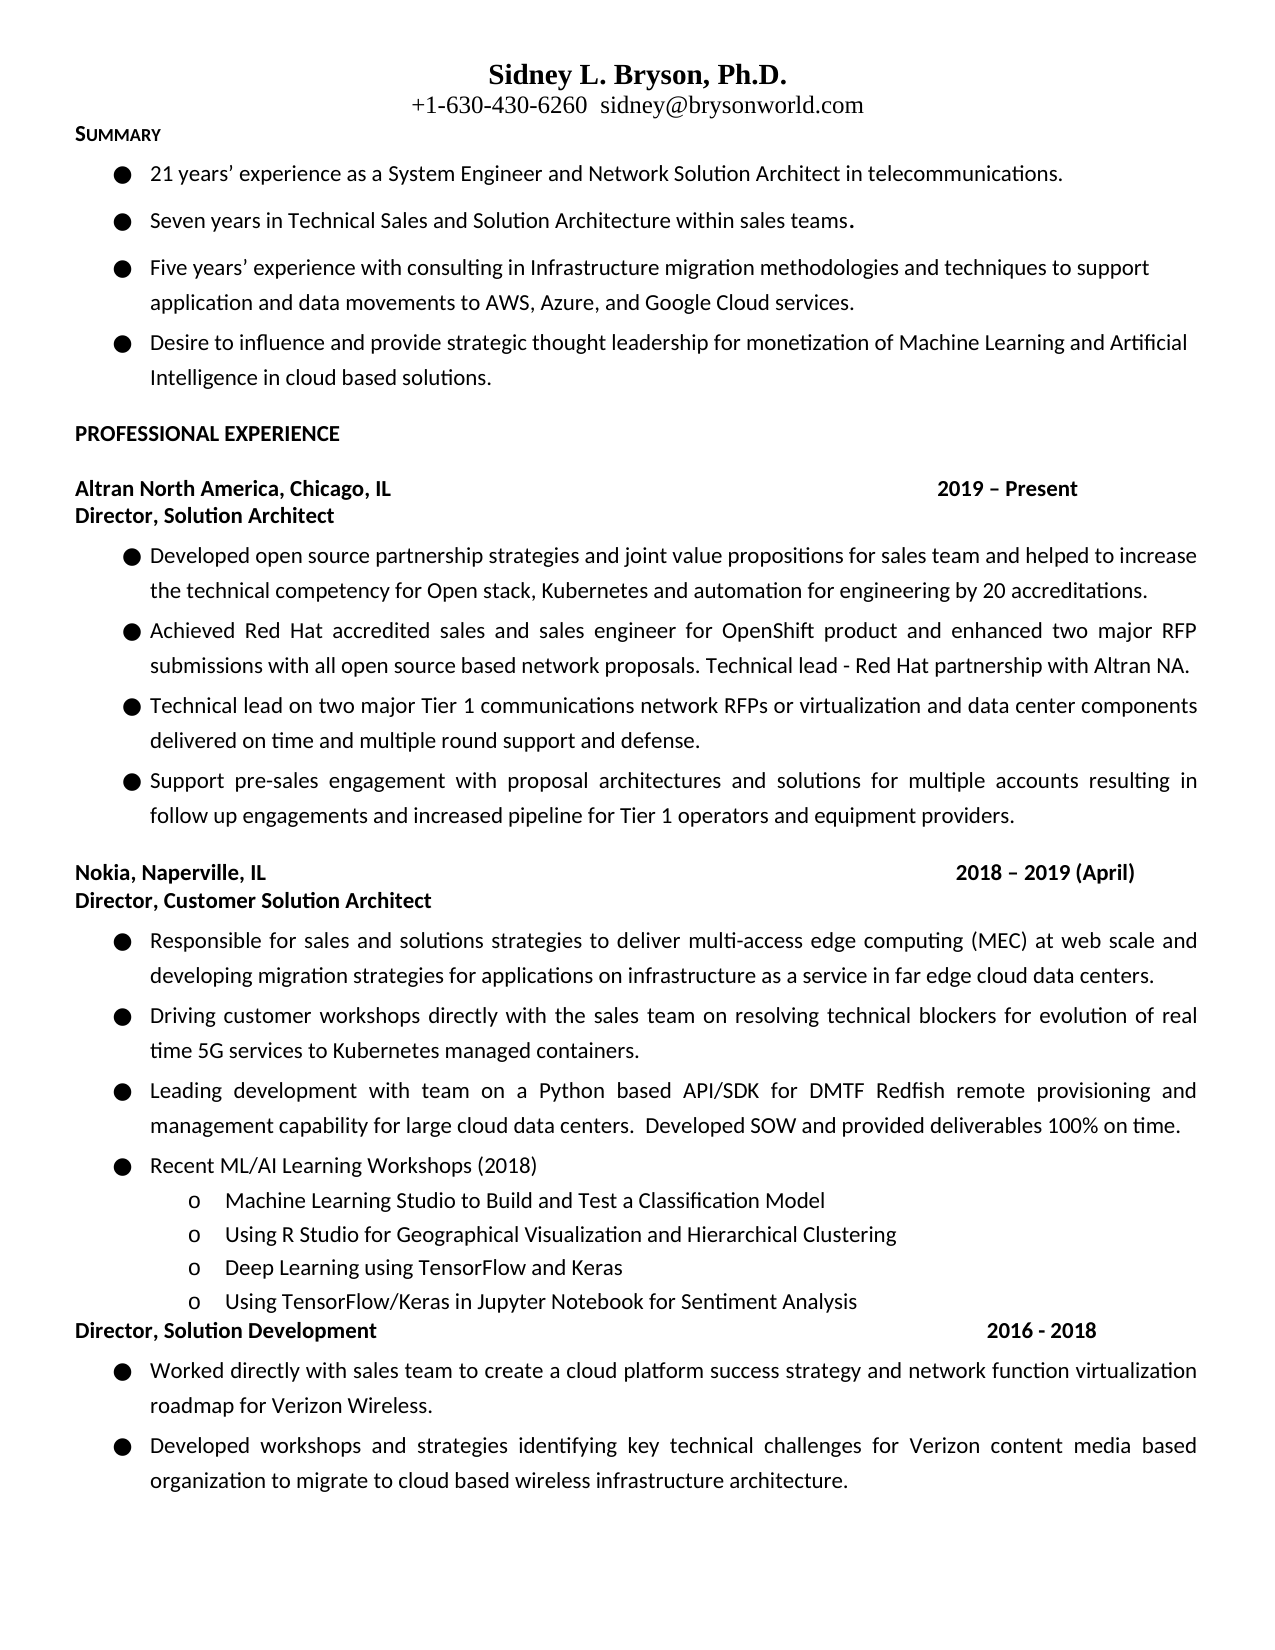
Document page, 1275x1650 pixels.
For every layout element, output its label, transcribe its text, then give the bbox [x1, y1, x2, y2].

list Desire to influence and provide strategic thought leadership for monetization of Machine Learning and Artificial Intelligence in cloud based solutions. [112, 316, 1200, 391]
list Technical lead on two major Tier 1 communications network RFPs or virtualization and data center components delivered on time and multiple round support and defense. [122, 680, 1199, 755]
list Achieved Red Hat accredited sales and sales engineer for OpenShift product and enhanced two major RFP submissions with all open source based network proposals. Technical lead - Red Hat partnership with Altran NA. [122, 605, 1199, 680]
list Leading development with team on a Python based API/SDK for DMTF Redfish remote provisioning and management capability for large cloud data centers. Developed SOW and provided deliverables 100% on time. [112, 1064, 1199, 1139]
list Recent ML/AI Learning Workshops (2018) [112, 1139, 1199, 1186]
list Using R Studio for Geographical Visualization and Hierarchical Clustering [187, 1220, 1199, 1249]
list Seven years in Technical Sales and Solution Architecture within sales teams. [112, 194, 1200, 241]
list Developed open source partnership strategies and joint value propositions for sales team and helped to increase the technical competency for Open stack, Kubernetes and automation for engineering by 20 accreditations. [122, 530, 1199, 605]
list Worked directly with sales team to create a cloud platform success strategy and network function virtualization roadmap for Verizon Wireless. [112, 1344, 1199, 1419]
list Support pre-sales engagement with proposal architectures and solutions for multiple accounts resulting in follow up engagements and increased pipeline for Tier 1 operators and equipment providers. [122, 755, 1199, 830]
list Developed workshops and strategies identifying key technical challenges for Verizon content media based organization to migrate to cloud based wireless infrastructure architecture. [112, 1419, 1199, 1494]
list Machine Learning Studio to Build and Test a Classification Model [187, 1186, 1199, 1216]
list Deep Learning using TensorFlow and Keras [187, 1253, 1199, 1283]
subtitle Nokia, Naperville, IL 2018 – 2019 (April) [75, 858, 1199, 886]
list Driving customer workshops directly with the sales team on resolving technical blockers for evolution of real time 5G services to Kubernetes managed containers. [112, 989, 1199, 1064]
list 21 years’ experience as a System Engineer and Network Solution Architect in telecommunications. [112, 147, 1200, 194]
subtitle Director, Solution Architect [75, 502, 1199, 530]
text Director, Customer Solution Architect [75, 886, 1200, 914]
subtitle Summary [75, 119, 1199, 147]
subtitle PROFESSIONAL EXPERIENCE [75, 419, 1199, 447]
list Using TensorFlow/Keras in Jupyter Notebook for Sentiment Analysis [187, 1287, 1199, 1316]
text Director, Solution Development 2016 - 2018 [75, 1316, 1200, 1344]
list Five years’ experience with consulting in Infrastructure migration methodologies and techniques to support application and data movements to AWS, Azure, and Google Cloud services. [112, 241, 1200, 316]
subtitle Altran North America, Chicago, IL 2019 – Present [75, 474, 1200, 502]
list Responsible for sales and solutions strategies to deliver multi-access edge computing (MEC) at web scale and developing migration strategies for applications on infrastructure as a service in far edge cloud data centers. [112, 914, 1199, 989]
